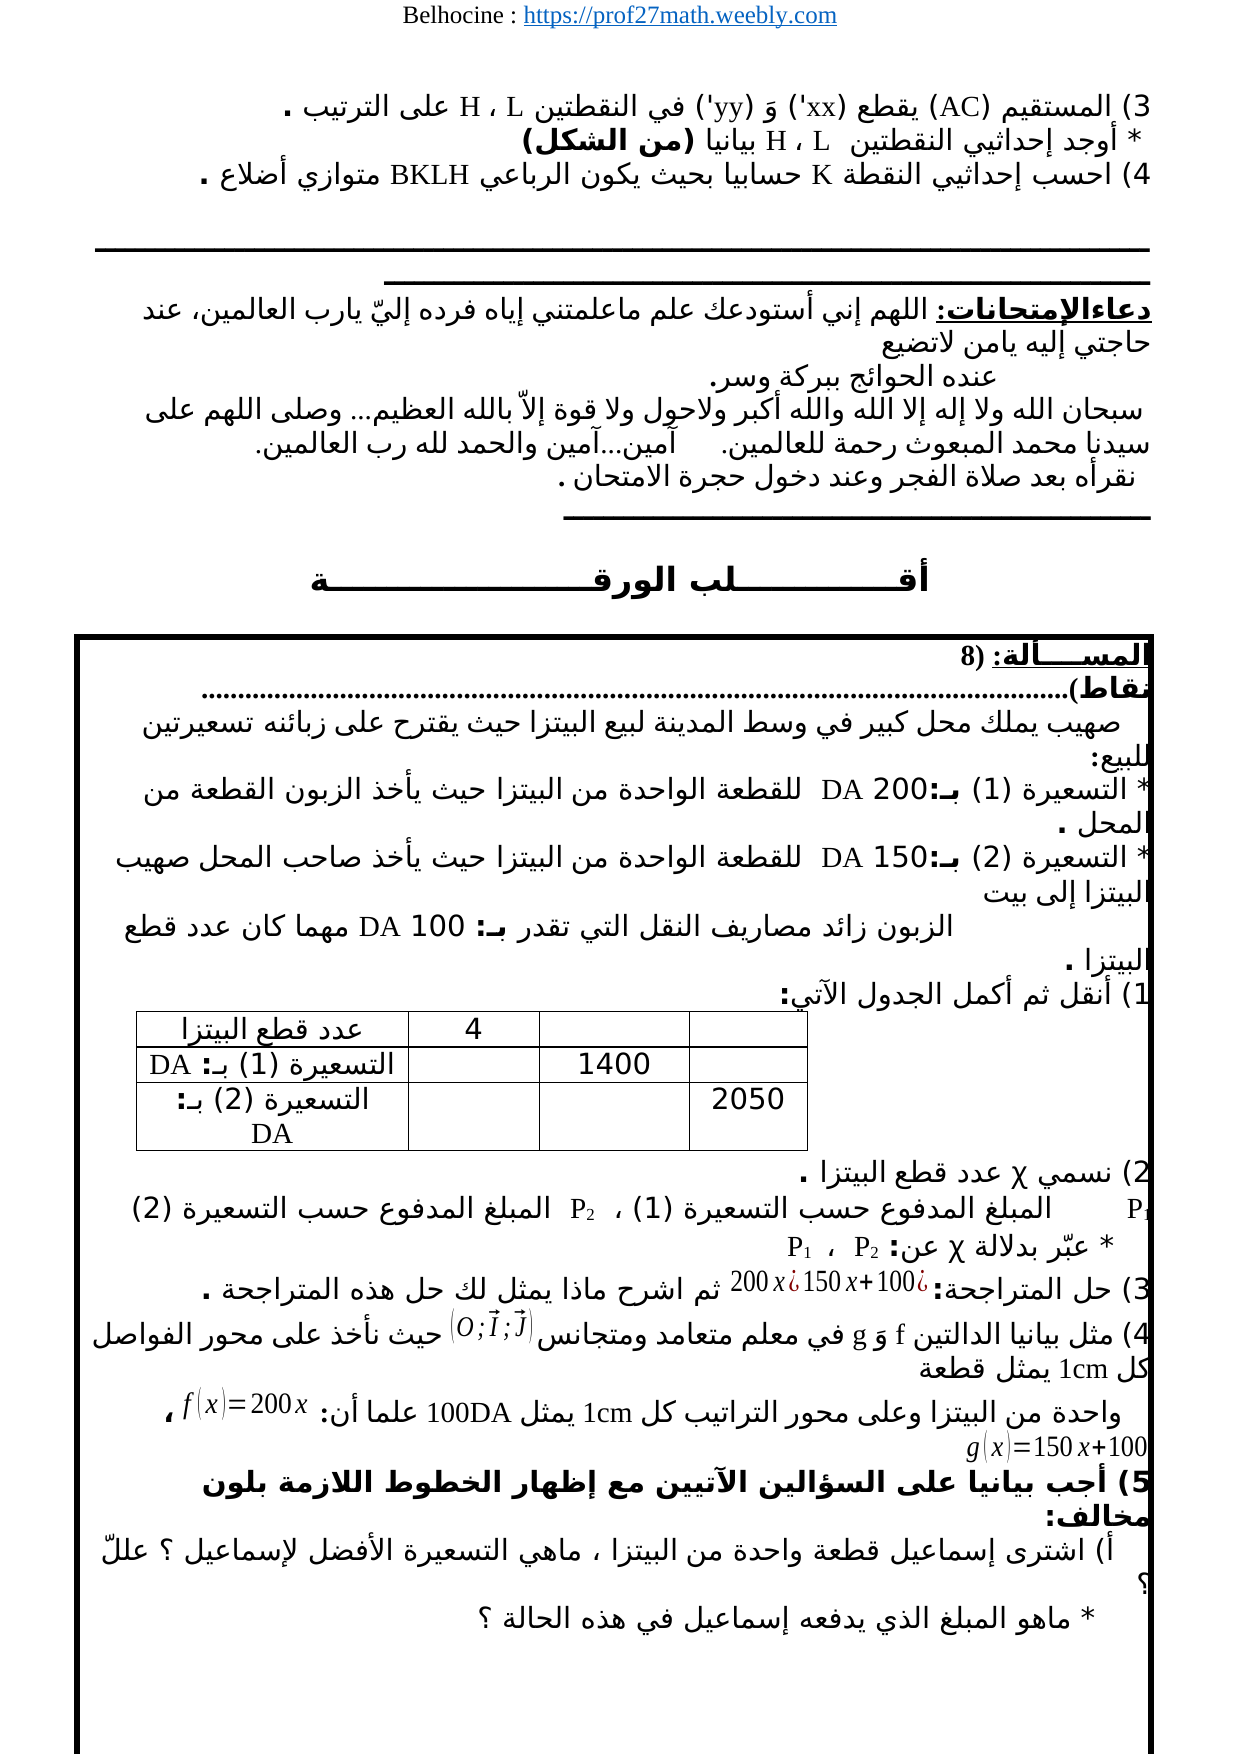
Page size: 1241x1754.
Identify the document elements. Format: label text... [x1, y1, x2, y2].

text أ) اشترى إسماعيل قطعة واحدة من البيتزا ، ماهي التسعيرة الأفضل لإسماعيل ؟ عللّ ؟ [89, 1533, 1148, 1601]
table_cell التسعيرة (2) بـ: DA [137, 1083, 408, 1150]
table_cell [409, 1048, 539, 1082]
text الزبون زائد مصاريف النقل التي تقدر بـ: 100 DA مهما كان عدد قطع البيتزا . [89, 909, 1148, 977]
table_cell [690, 1048, 807, 1082]
text 3) المستقيم (AC) يقطع (xx') وَ (yy') في النقطتين H ، L على الترتيب . [89, 89, 1152, 123]
text ـــــــــــــــــــــــــــــــــــــــــــــــــــــــــــــــــــــــــــــــــــــــــــــــــــــــــــــــــــــــــــــــــــــــــــــــــــــــــــــــــــــــــــــــــــــــ [89, 225, 1152, 292]
text * ماهو المبلغ الذي يدفعه إسماعيل في هذه الحالة ؟ [89, 1601, 1148, 1635]
text واحدة من البيتزا وعلى محور التراتيب كل 1cm يمثل 100DA علما أن: ، [89, 1386, 1148, 1465]
text المســــألة: (8 نقاط)....................................................................................................................... [89, 640, 1148, 705]
table_header [690, 1012, 807, 1046]
text * التسعيرة (1) بـ:200 DA للقطعة الواحدة من البيتزا حيث يأخذ الزبون القطعة من المحل . [89, 772, 1148, 841]
table_header عدد قطع البيتزا [137, 1012, 408, 1046]
text 4) احسب إحداثيي النقطة K حسابيا بحيث يكون الرباعي BKLH متوازي أضلاع . [89, 157, 1152, 191]
text * أوجد إحداثيي النقطتين H ، L بيانيا (من الشكل) [89, 123, 1152, 157]
table_cell التسعيرة (1) بـ: DA [137, 1048, 408, 1082]
text * التسعيرة (2) بـ:150 DA للقطعة الواحدة من البيتزا حيث يأخذ صاحب المحل صهيب البيتزا إلى بيت [89, 841, 1148, 909]
text صهيب يملك محل كبير في وسط المدينة لبيع البيتزا حيث يقترح على زبائنه تسعيرتين للبيع: [89, 705, 1148, 772]
table_cell [409, 1083, 539, 1150]
text * عبّر بدلالة χ عن: P1 ، P2 [89, 1225, 1114, 1265]
text 4) مثل بيانيا الدالتين f وَ g في معلم متعامد ومتجانس حيث نأخذ على محور الفواصل كل 1cm يمثل قطعة [89, 1306, 1148, 1386]
text نقرأه بعد صلاة الفجر وعند دخول حجرة الامتحان . [89, 459, 1152, 493]
text سبحان الله ولا إله إلا الله والله أكبر ولاحول ولا قوة إلاّ بالله العظيم... وصلى اللهم على سيدنا محمد المبعوث رحمة للعالمين. آمين...آمين والحمد لله رب العالمين. [89, 392, 1152, 459]
table_cell [540, 1083, 689, 1150]
table_header [540, 1012, 689, 1046]
table_cell 1400 [540, 1048, 689, 1082]
text ـــــــــــــــــــــــــــــــــــــــــــــــــــــــــــ [89, 493, 1152, 527]
table_cell 2050 [690, 1083, 807, 1150]
text 5) أجب بيانيا على السؤالين الآتيين مع إظهار الخطوط اللازمة بلون مخالف: [89, 1465, 1148, 1533]
text أقــــــــــــــلب الورقـــــــــــــــــــــــة [89, 561, 1152, 599]
text عنده الحوائج ببركة وسر. [89, 359, 1152, 392]
text 2) نسمي χ عدد قطع البيتزا . [89, 1151, 1148, 1191]
text P1 المبلغ المدفوع حسب التسعيرة (1) ، P2 المبلغ المدفوع حسب التسعيرة (2) [89, 1191, 1148, 1225]
text 1) أنقل ثم أكمل الجدول الآتي: [89, 977, 1148, 1011]
text 3) حل المتراجحة: ثم اشرح ماذا يمثل لك حل هذه المتراجحة . [89, 1265, 1148, 1306]
table_header 4 [409, 1012, 539, 1046]
text دعاءالإمتحانات: اللهم إني أستودعك علم ماعلمتني إياه فرده إليّ يارب العالمين، عند حاجتي إليه يامن لاتضيع [89, 292, 1152, 359]
